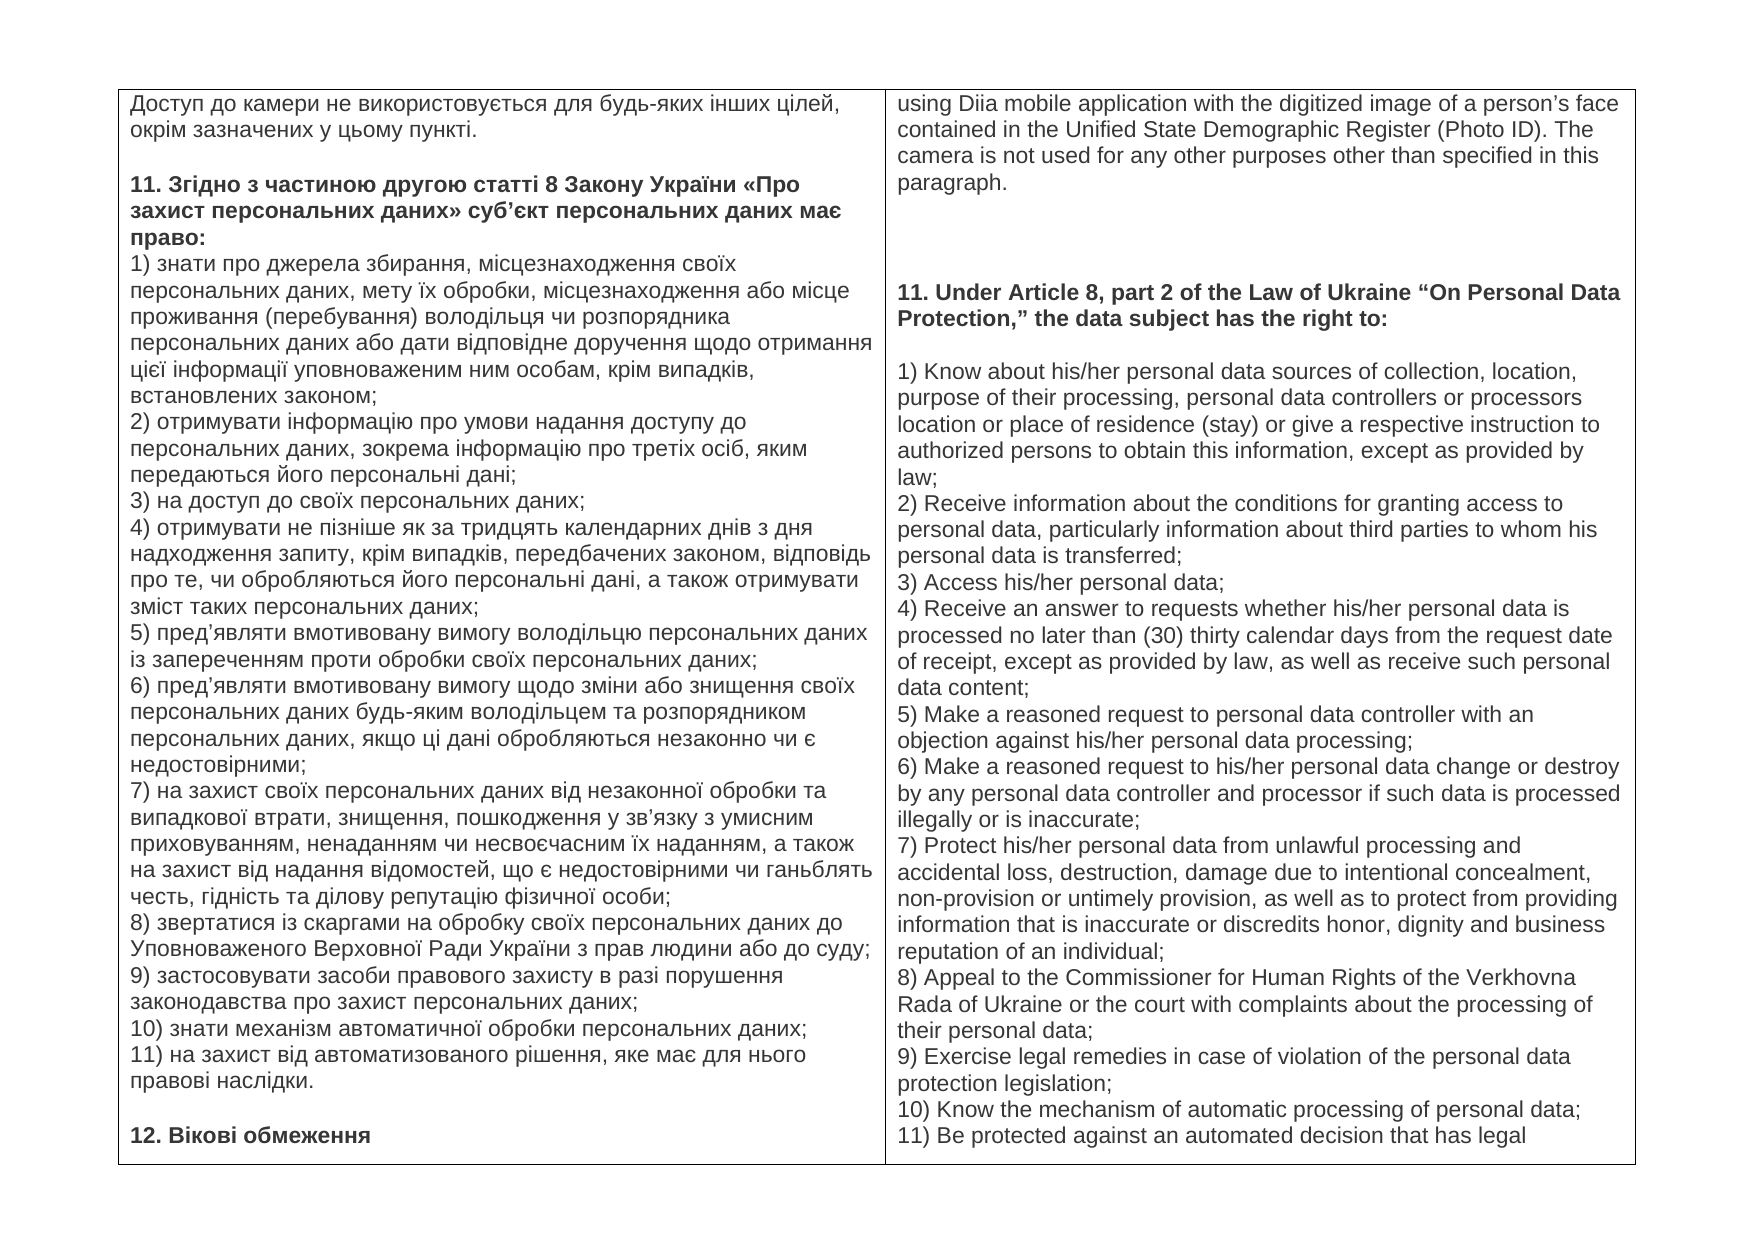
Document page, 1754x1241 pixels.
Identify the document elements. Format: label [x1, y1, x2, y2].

table_header [886, 90, 1635, 1164]
table_header [119, 90, 885, 1164]
